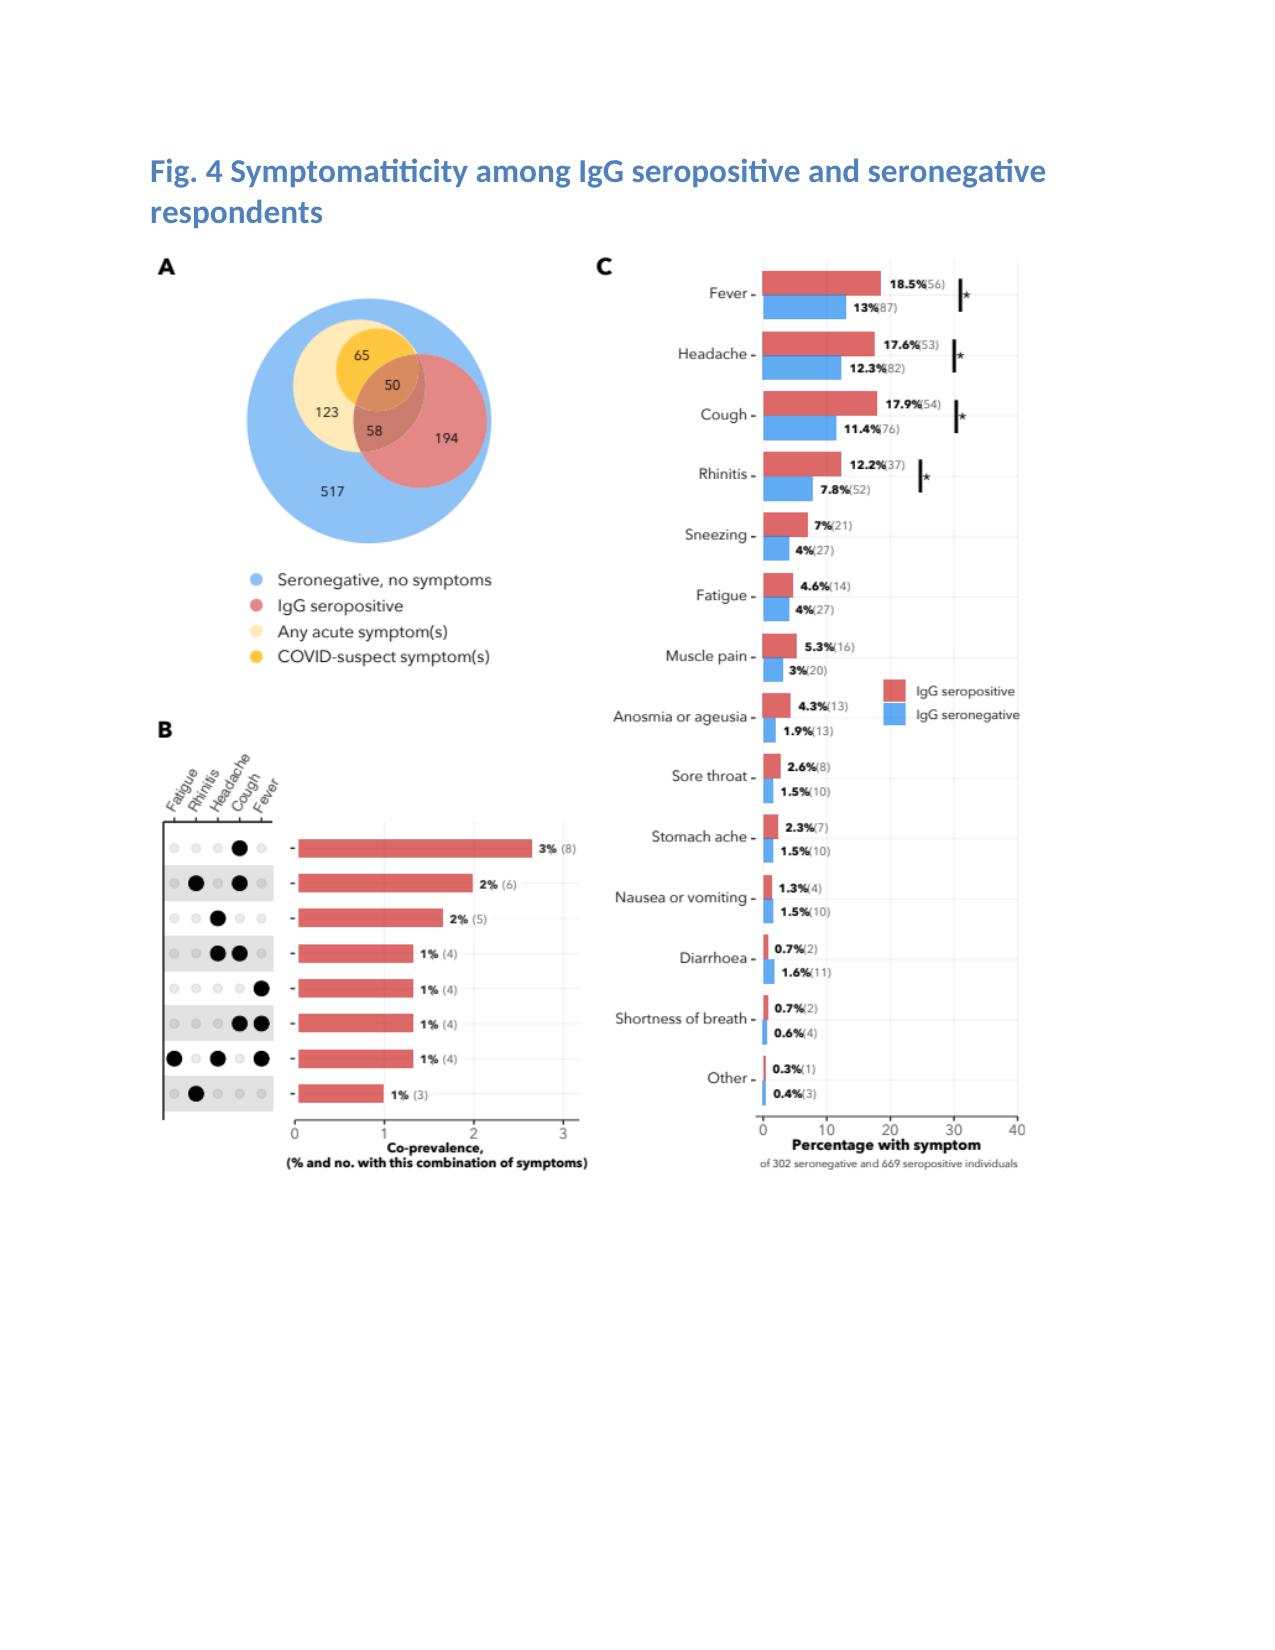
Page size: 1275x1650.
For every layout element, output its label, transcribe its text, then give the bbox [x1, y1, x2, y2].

subtitle Fig. 4 Symptomatiticity among IgG seropositive and seronegative respondents [150, 150, 1125, 231]
